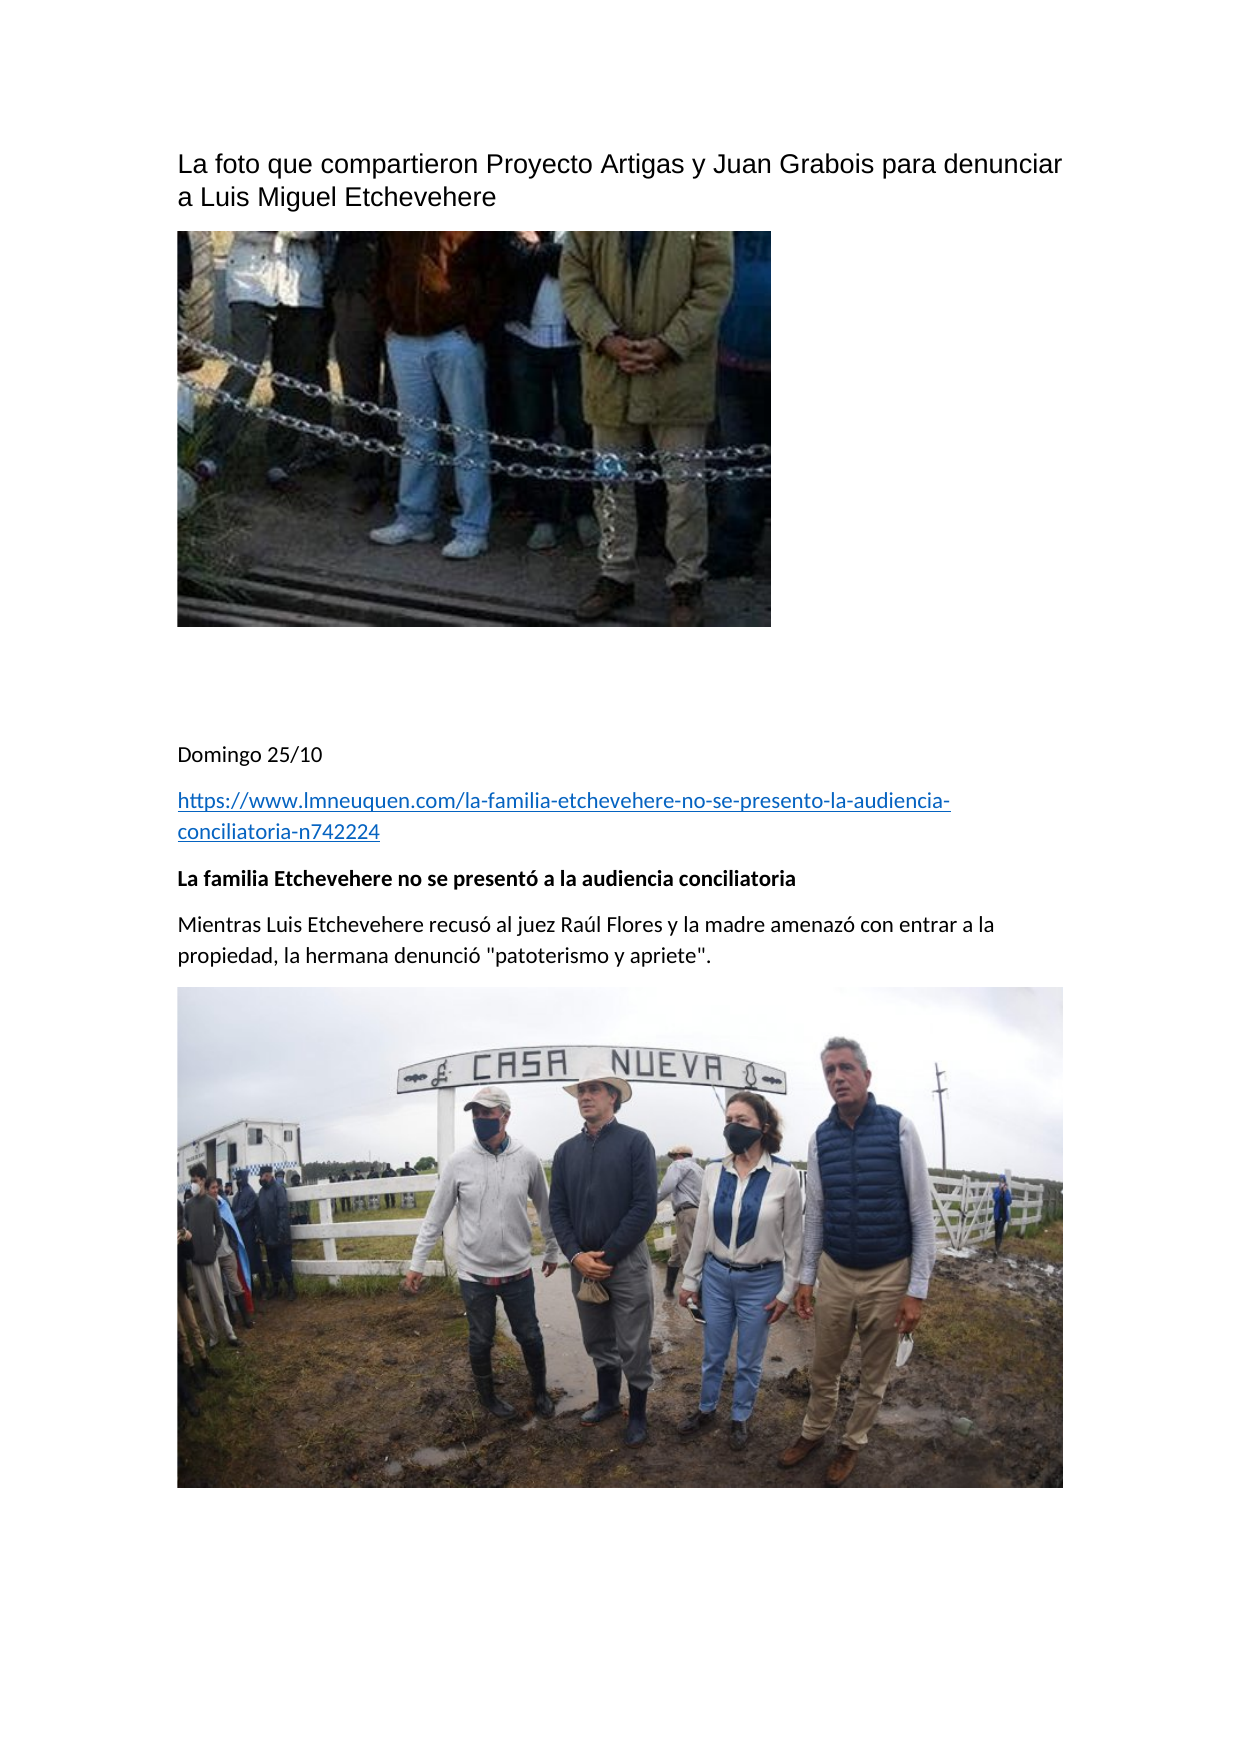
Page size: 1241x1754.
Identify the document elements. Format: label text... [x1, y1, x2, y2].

picture [177, 987, 1063, 1488]
text https://www.lmneuquen.com/la-familia-etchevehere-no-se-presento-la-audiencia-conciliatoria-n742224 [177, 787, 1063, 845]
text Mientras Luis Etchevehere recusó al juez Raúl Flores y la madre amenazó con entrar a la propiedad, la hermana denunció "patoterismo y apriete". [177, 911, 1063, 969]
picture [177, 231, 771, 627]
text Domingo 25/10 [177, 740, 1063, 768]
text La familia Etchevehere no se presentó a la audiencia conciliatoria [177, 864, 1063, 892]
text La foto que compartieron Proyecto Artigas y Juan Grabois para denunciar a Luis Miguel Etchevehere [177, 148, 1063, 213]
